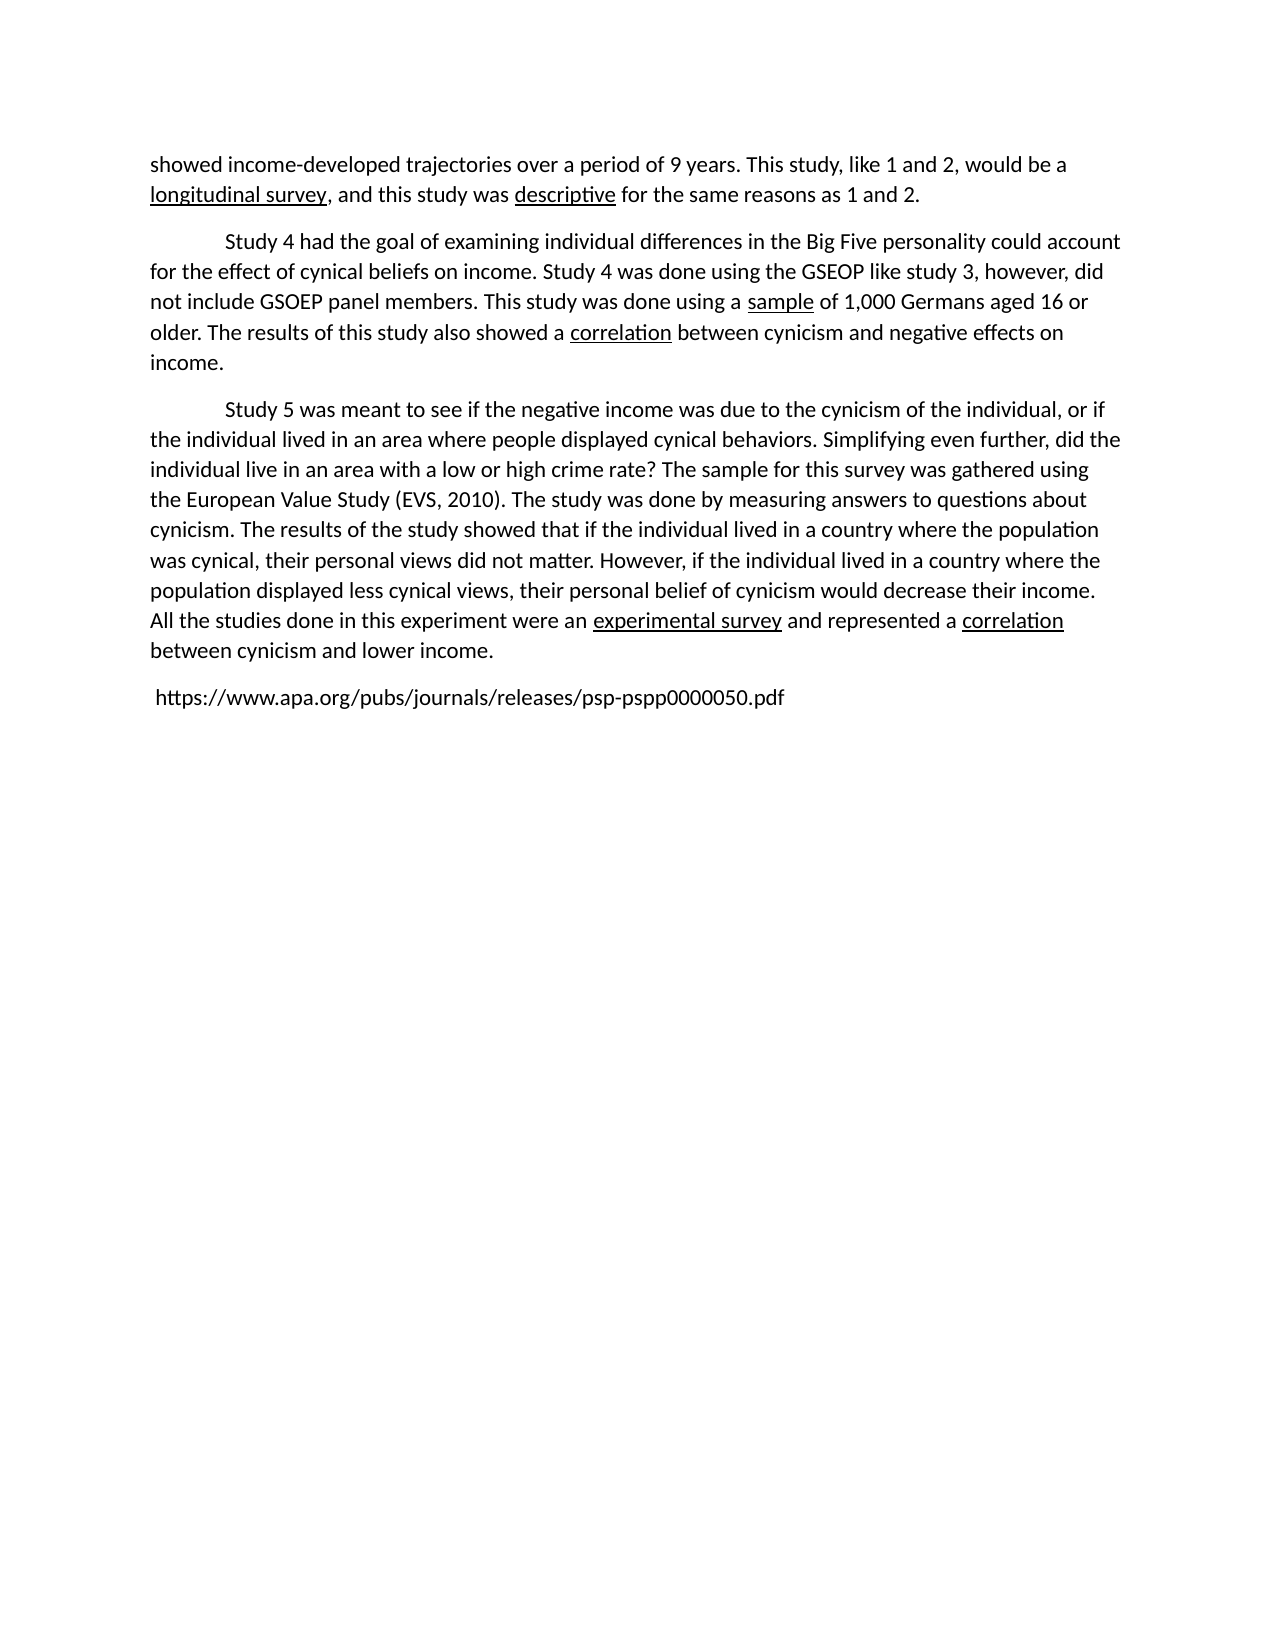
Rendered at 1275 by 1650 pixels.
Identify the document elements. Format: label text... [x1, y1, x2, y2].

text https://www.apa.org/pubs/journals/releases/psp-pspp0000050.pdf [150, 683, 1125, 711]
text Study 4 had the goal of examining individual differences in the Big Five personality could account for the effect of cynical beliefs on income. Study 4 was done using the GSEOP like study 3, however, did not include GSOEP panel members. This study was done using a sample of 1,000 Germans aged 16 or older. The results of this study also showed a correlation between cynicism and negative effects on income. [150, 227, 1125, 376]
text Study 5 was meant to see if the negative income was due to the cynicism of the individual, or if the individual lived in an area where people displayed cynical behaviors. Simplifying even further, did the individual live in an area with a low or high crime rate? The sample for this survey was gathered using the European Value Study (EVS, 2010). The study was done by measuring answers to questions about cynicism. The results of the study showed that if the individual lived in a country where the population was cynical, their personal views did not matter. However, if the individual lived in a country where the population displayed less cynical views, their personal belief of cynicism would decrease their income. All the studies done in this experiment were an experimental survey and represented a correlation between cynicism and lower income. [150, 395, 1125, 664]
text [150, 150, 1125, 208]
